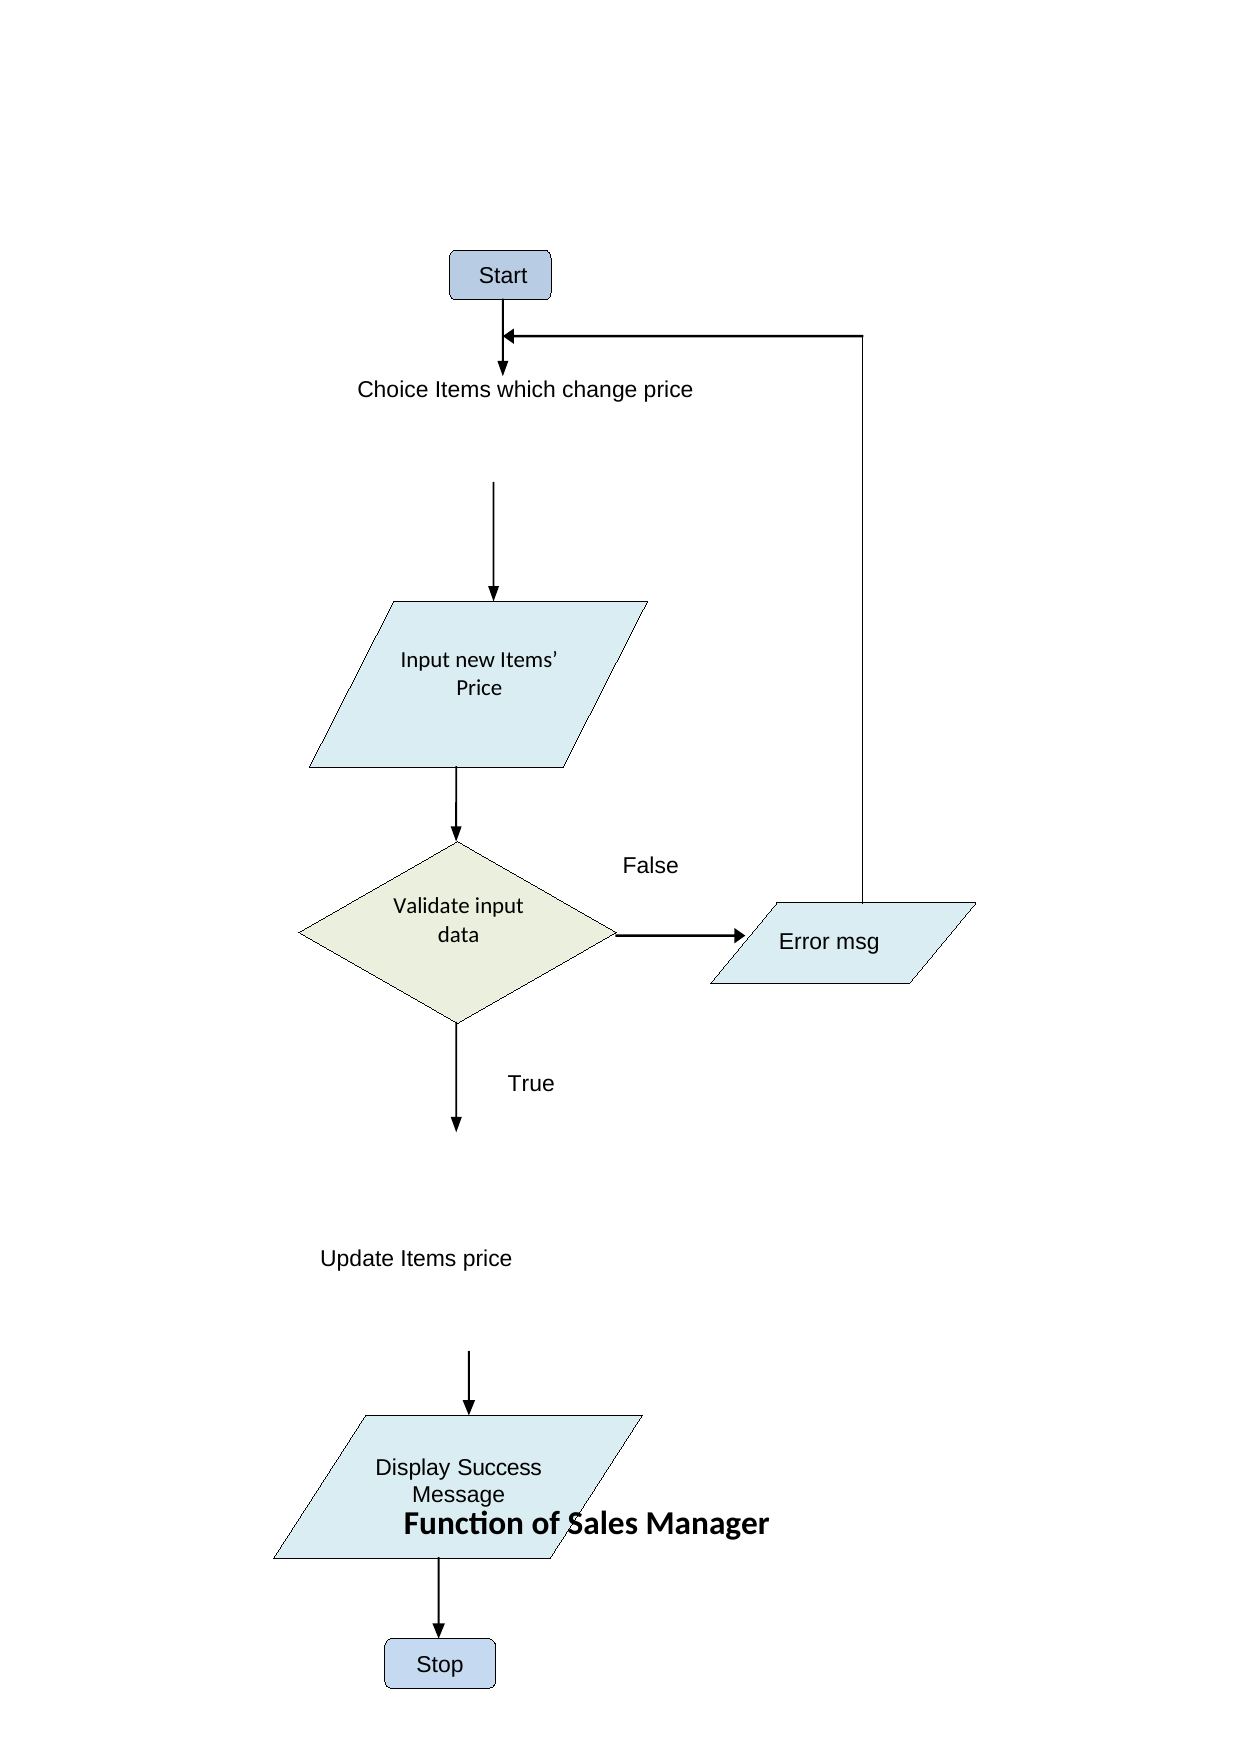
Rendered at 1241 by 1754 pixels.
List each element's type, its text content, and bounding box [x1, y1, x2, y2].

list Function of Sales Manager [404, 1502, 1090, 1543]
